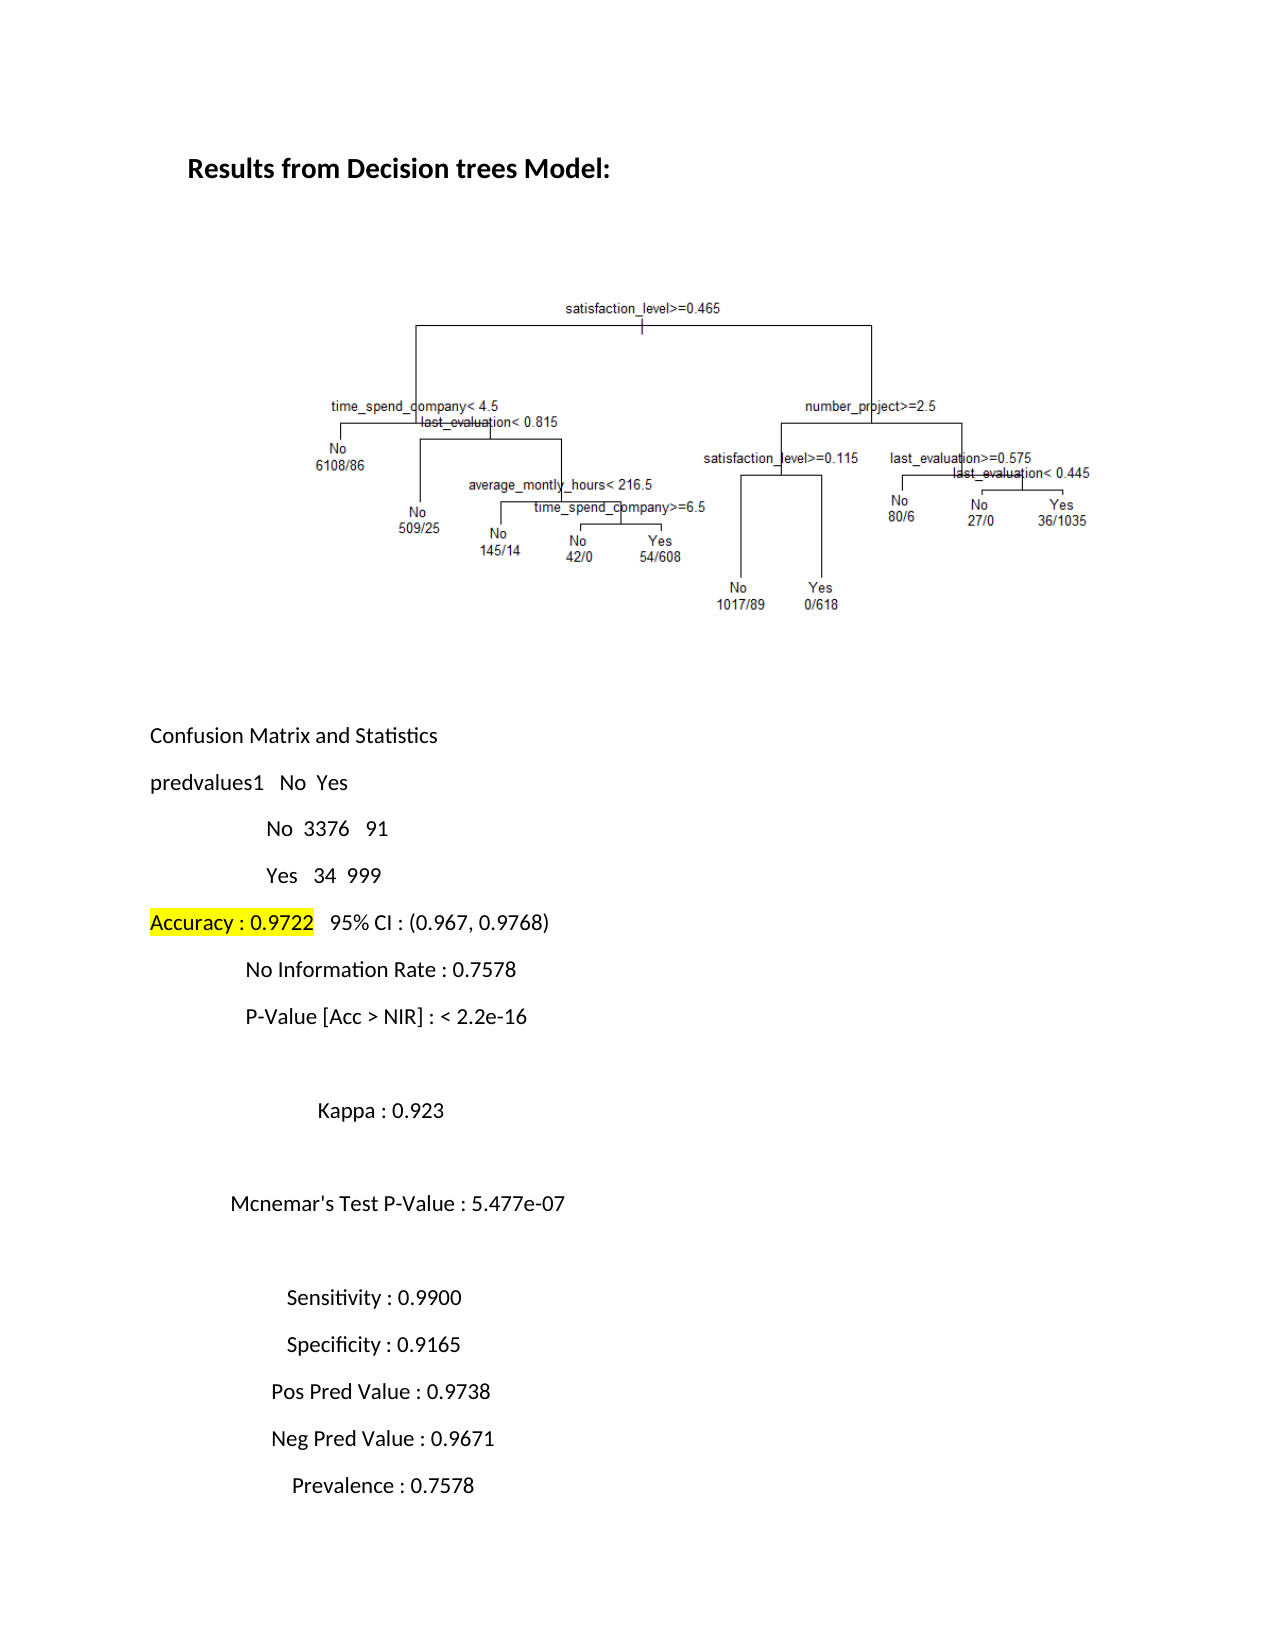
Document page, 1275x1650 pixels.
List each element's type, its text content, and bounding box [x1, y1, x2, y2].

text Accuracy : 0.9722 95% CI : (0.967, 0.9768) [314, 908, 1125, 936]
text Results from Decision trees Model: [187, 150, 1125, 186]
text Sensitivity : 0.9900 [150, 1283, 1125, 1311]
text Yes 34 999 [150, 861, 1125, 889]
text No Information Rate : 0.7578 [150, 955, 1125, 983]
text Specificity : 0.9165 [150, 1330, 1125, 1358]
text Neg Pred Value : 0.9671 [150, 1424, 1125, 1452]
picture [150, 205, 1212, 719]
text Mcnemar's Test P-Value : 5.477e-07 [150, 1189, 1125, 1218]
text Confusion Matrix and Statistics [150, 719, 1125, 749]
text Prevalence : 0.7578 [150, 1471, 1125, 1499]
text P-Value [Acc > NIR] : < 2.2e-16 [150, 1002, 1125, 1030]
text Pos Pred Value : 0.9738 [150, 1377, 1125, 1405]
text Kappa : 0.923 [150, 1096, 1125, 1124]
text No 3376 91 [150, 814, 1125, 843]
text predvalues1 No Yes [150, 768, 1125, 796]
